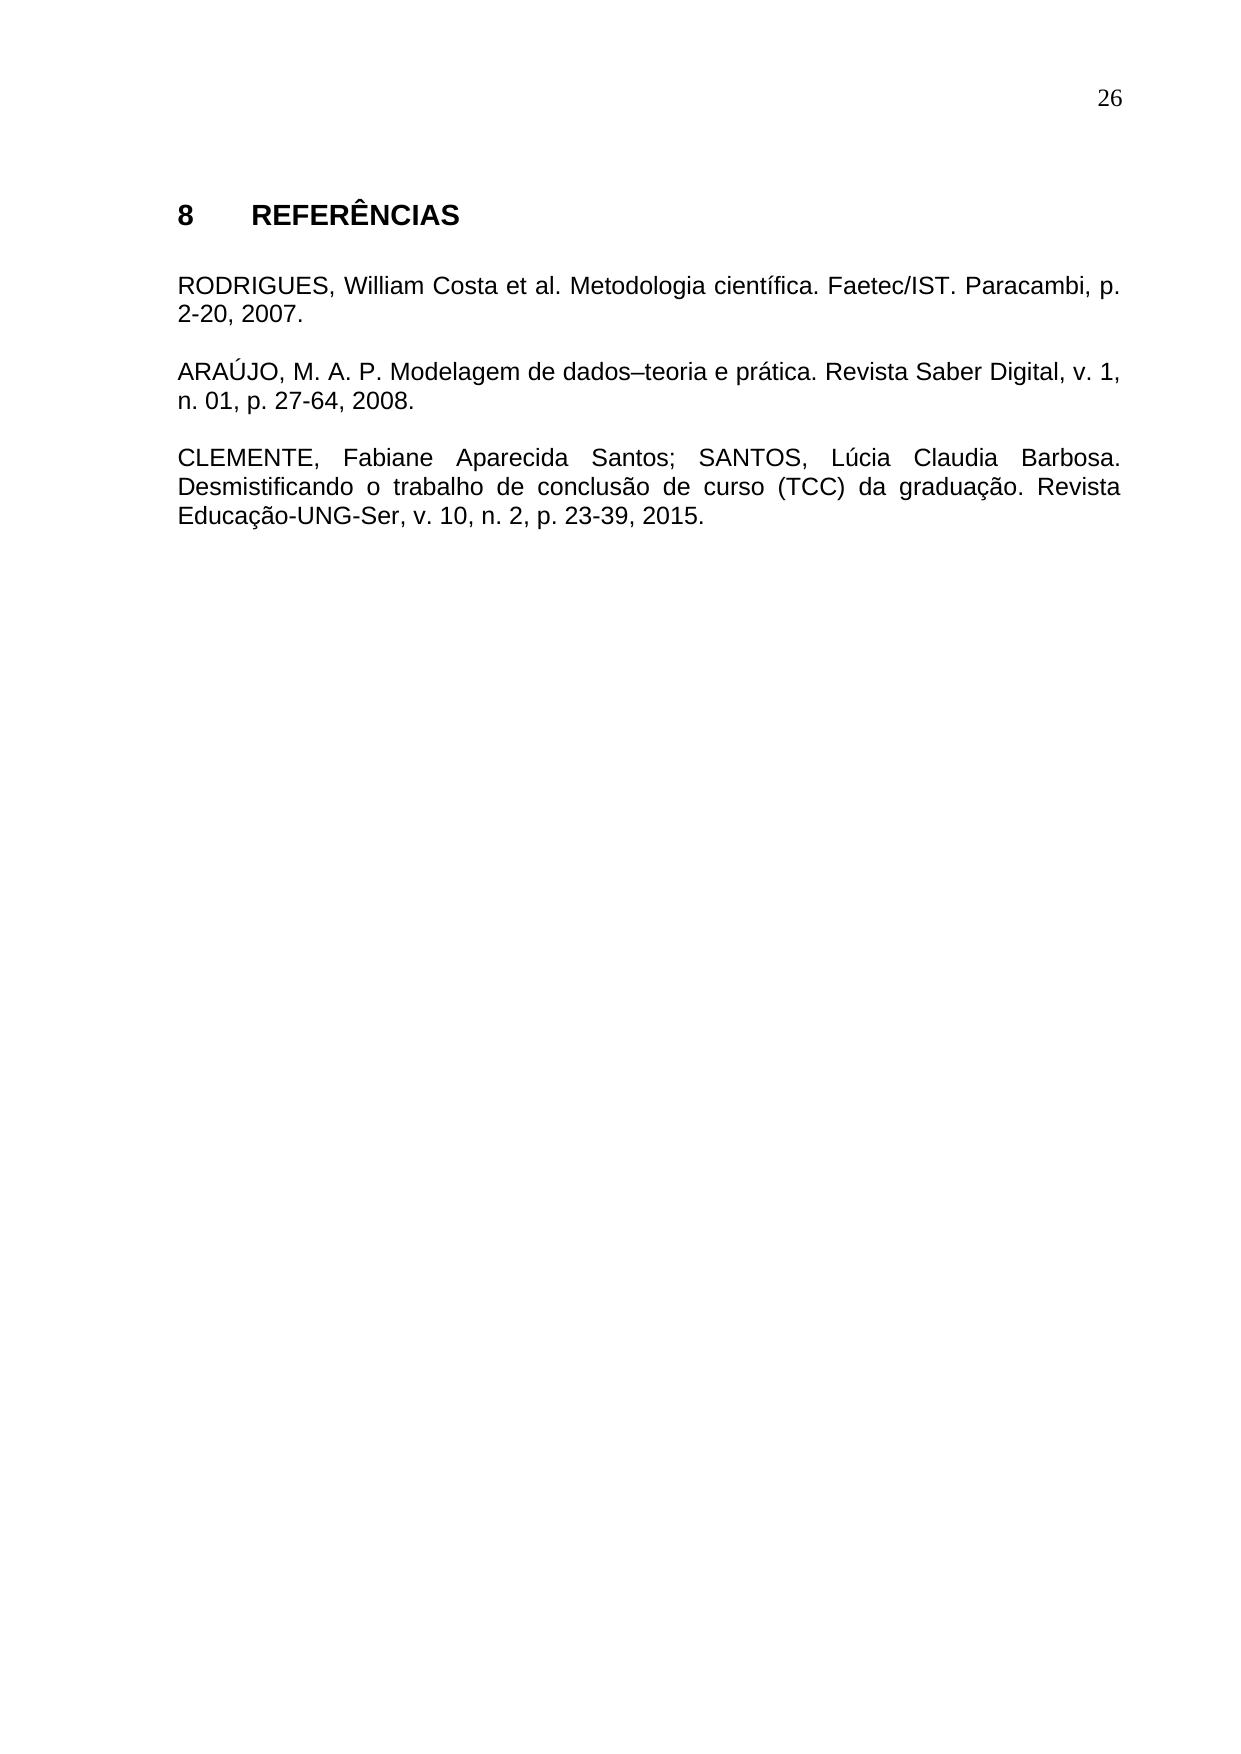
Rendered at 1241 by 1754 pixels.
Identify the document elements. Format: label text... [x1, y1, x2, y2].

text RODRIGUES, William Costa et al. Metodologia científica. Faetec/IST. Paracambi, p. 2-20, 2007. [177, 271, 1122, 328]
text CLEMENTE, Fabiane Aparecida Santos; SANTOS, Lúcia Claudia Barbosa. Desmistificando o trabalho de conclusão de curso (TCC) da graduação. Revista Educação-UNG-Ser, v. 10, n. 2, p. 23-39, 2015. [177, 443, 1122, 529]
subtitle REFERÊNCIAS [177, 198, 1122, 231]
text ARAÚJO, M. A. P. Modelagem de dados–teoria e prática. Revista Saber Digital, v. 1, n. 01, p. 27-64, 2008. [177, 357, 1122, 414]
